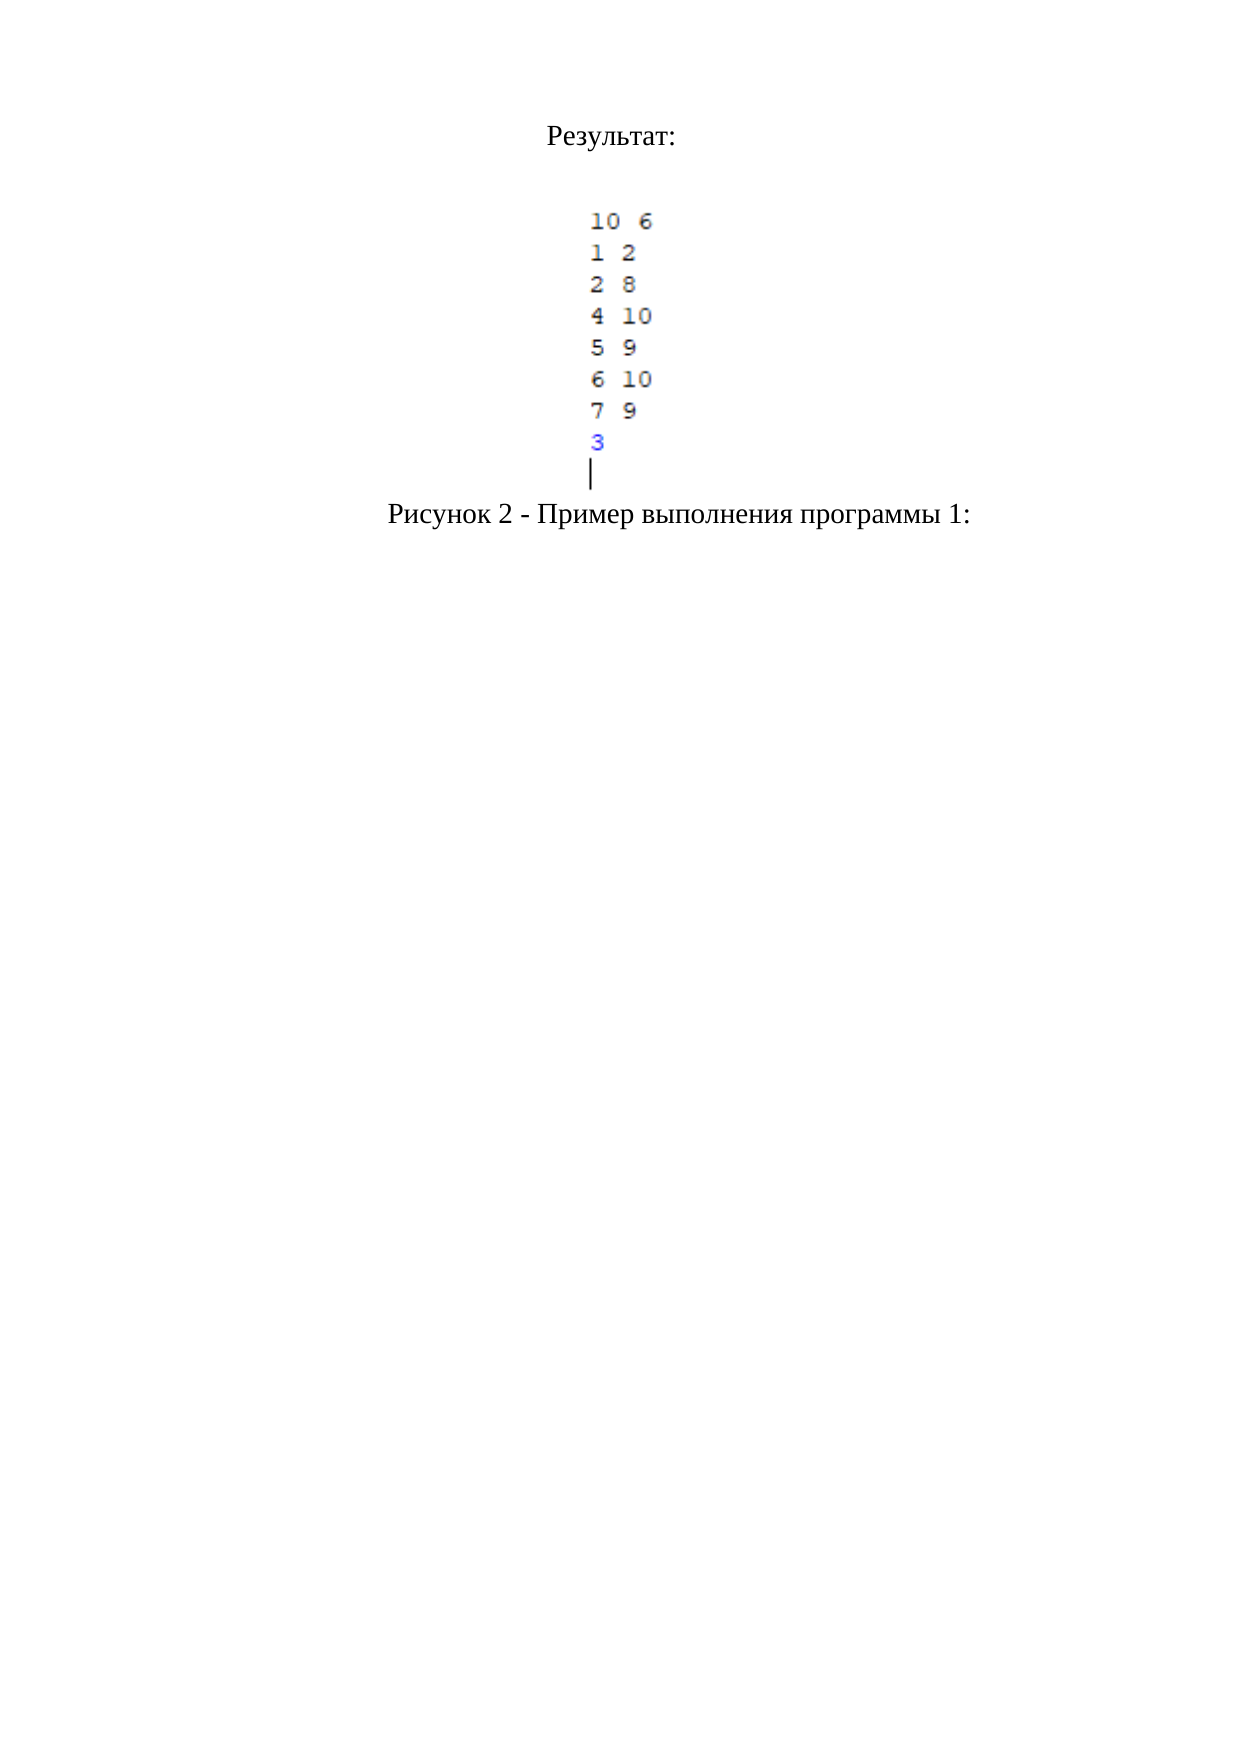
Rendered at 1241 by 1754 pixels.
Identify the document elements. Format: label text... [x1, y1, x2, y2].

text Результат: [473, 118, 1181, 152]
picture [582, 192, 735, 504]
text Рисунок 2 - Пример выполнения программы 1: [177, 496, 1181, 530]
